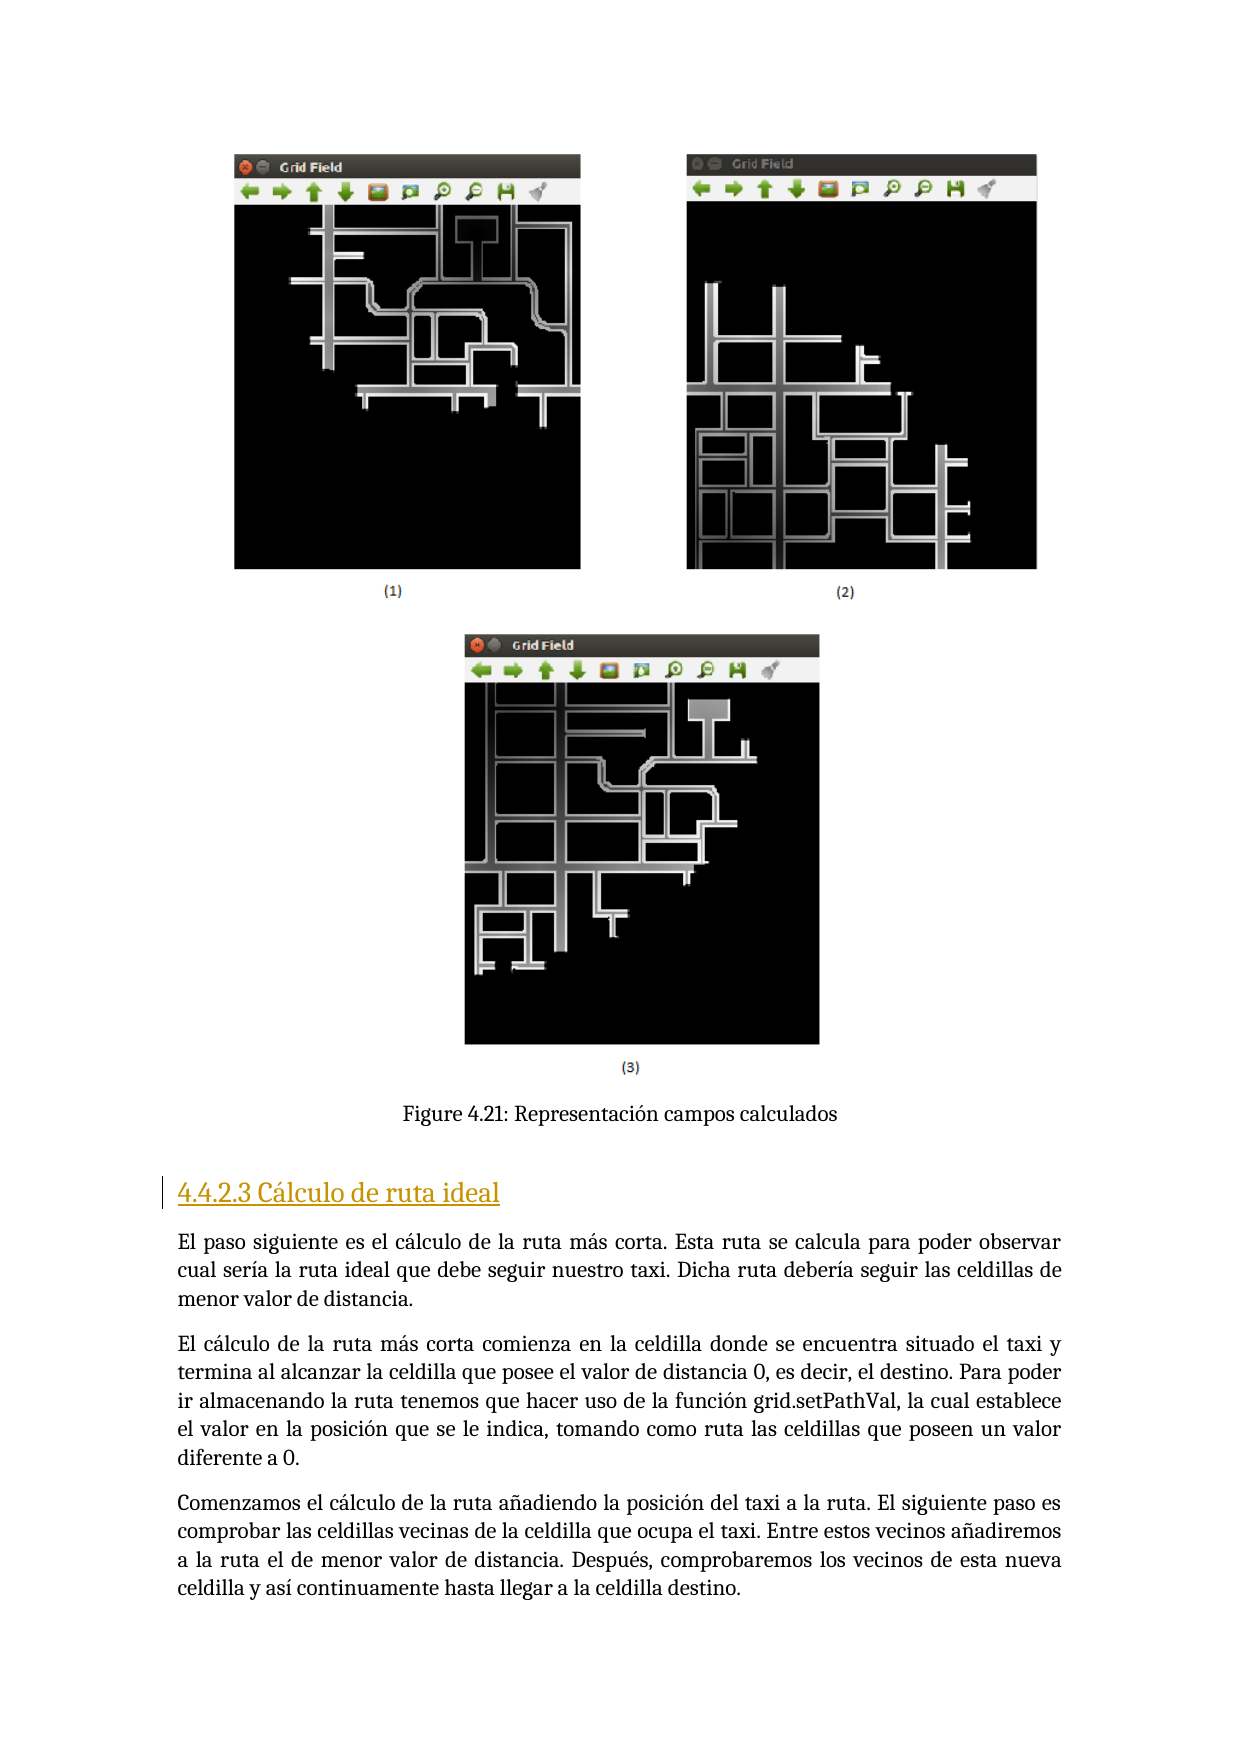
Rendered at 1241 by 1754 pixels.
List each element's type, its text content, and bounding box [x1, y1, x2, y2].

text Figure 4.21: Representación campos calculados [177, 1101, 1063, 1127]
text El paso siguiente es el cálculo de la ruta más corta. Esta ruta se calcula para poder observar cual sería la ruta ideal que debe seguir nuestro taxi. Dicha ruta debería seguir las celdillas de menor valor de distancia. [177, 1229, 1063, 1312]
picture [197, 147, 1043, 1081]
text El cálculo de la ruta más corta comienza en la celdilla donde se encuentra situado el taxi y termina al alcanzar la celdilla que posee el valor de distancia 0, es decir, el destino. Para poder ir almacenando la ruta tenemos que hacer uso de la función grid.setPathVal, la cual establece el valor en la posición que se le indica, tomando como ruta las celdillas que poseen un valor diferente a 0. [177, 1331, 1063, 1471]
text Comenzamos el cálculo de la ruta añadiendo la posición del taxi a la ruta. El siguiente paso es comprobar las celdillas vecinas de la celdilla que ocupa el taxi. Entre estos vecinos añadiremos a la ruta el de menor valor de distancia. Después, comprobaremos los vecinos de esta nueva celdilla y así continuamente hasta llegar a la celdilla destino. [177, 1489, 1063, 1601]
